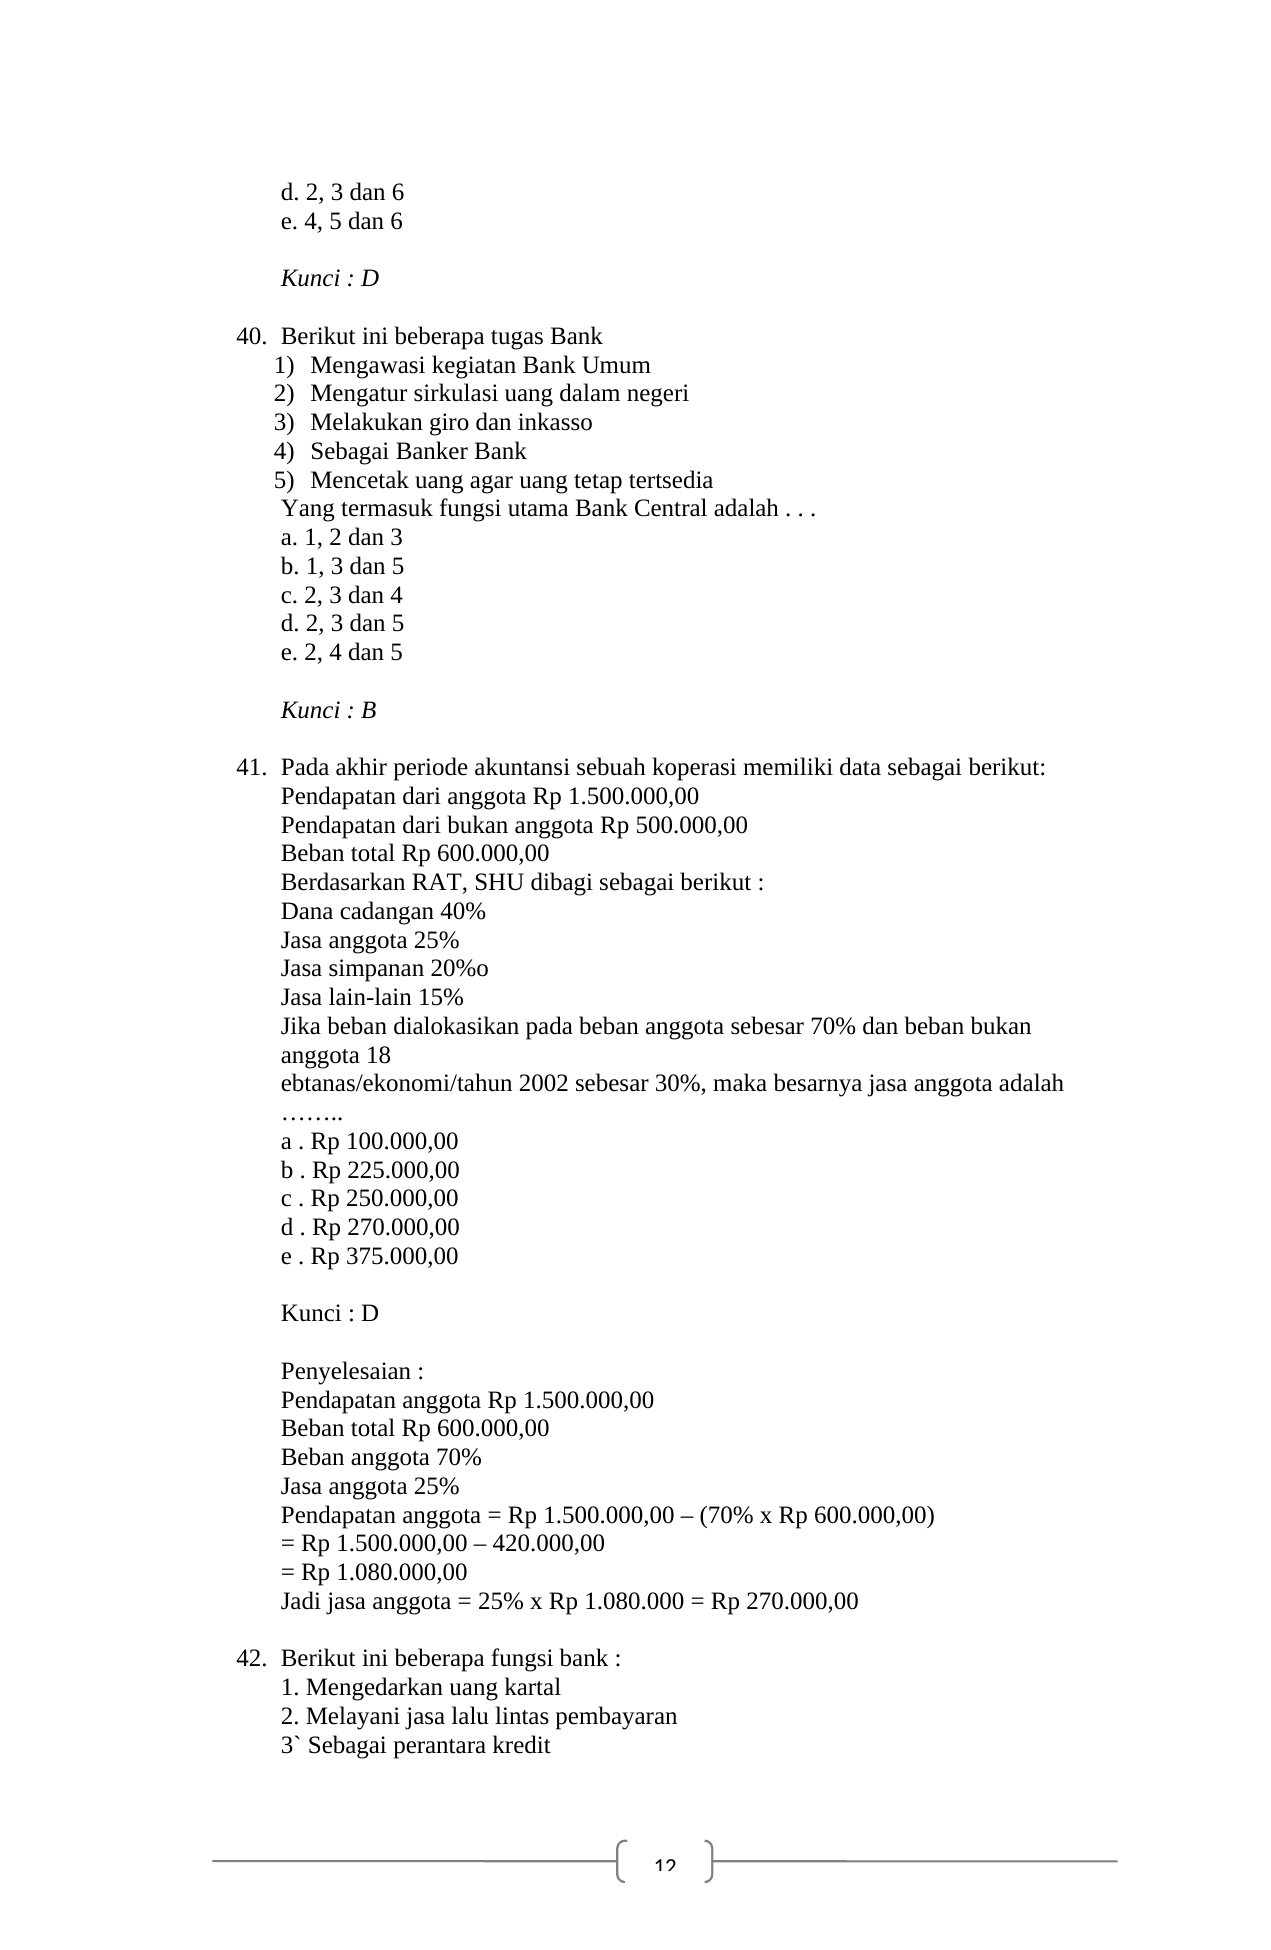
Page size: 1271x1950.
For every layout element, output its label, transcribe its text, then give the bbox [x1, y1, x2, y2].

text Pendapatan anggota = Rp 1.500.000,00 – (70% x Rp 600.000,00) [236, 1500, 1094, 1528]
text b. 1, 3 dan 5 [236, 551, 1094, 580]
text 3` Sebagai perantara kredit [236, 1730, 1094, 1758]
text Jadi jasa anggota = 25% x Rp 1.080.000 = Rp 270.000,00 [236, 1586, 1094, 1615]
list Melakukan giro dan inkasso [274, 407, 1094, 436]
text e. 2, 4 dan 5 [236, 637, 1094, 666]
text Penyelesaian : Pendapatan anggota Rp 1.500.000,00 [236, 1356, 1094, 1413]
list Mengatur sirkulasi uang dalam negeri [274, 378, 1094, 407]
text Jasa lain-lain 15% [236, 982, 1094, 1011]
text Jasa anggota 25% [236, 1471, 1094, 1500]
text Kunci : D [236, 1298, 1094, 1327]
list Mengawasi kegiatan Bank Umum [274, 350, 1094, 378]
text 41. Pada akhir periode akuntansi sebuah koperasi memiliki data sebagai berikut: Pendapatan dari anggota Rp 1.500.000,00 [236, 752, 1094, 810]
text Beban total Rp 600.000,00 [236, 1413, 1094, 1442]
text Jasa simpanan 20%o [236, 953, 1094, 982]
text e . Rp 375.000,00 [236, 1241, 1094, 1298]
text 42. Berikut ini beberapa fungsi bank : [236, 1643, 1094, 1672]
text b . Rp 225.000,00 [236, 1155, 1094, 1183]
text 2. Melayani jasa lalu lintas pembayaran [236, 1701, 1094, 1730]
text Beban anggota 70% [236, 1442, 1094, 1471]
text Yang termasuk fungsi utama Bank Central adalah . . . [236, 493, 1094, 522]
text Jika beban dialokasikan pada beban anggota sebesar 70% dan beban bukan anggota 18 ebtanas/ekonomi/tahun 2002 sebesar 30%, maka besarnya jasa anggota adalah …….. [236, 1011, 1094, 1126]
text c. 2, 3 dan 4 [236, 580, 1094, 608]
list Sebagai Banker Bank [274, 436, 1094, 465]
text = Rp 1.500.000,00 – 420.000,00 [236, 1528, 1094, 1557]
text d. 2, 3 dan 5 [236, 608, 1094, 637]
text 40. Berikut ini beberapa tugas Bank [236, 321, 1094, 350]
text Jasa anggota 25% [236, 925, 1094, 953]
text Pendapatan dari bukan anggota Rp 500.000,00 [236, 810, 1094, 838]
text 1. Mengedarkan uang kartal [236, 1672, 1094, 1701]
text a . Rp 100.000,00 [236, 1126, 1094, 1155]
text e. 4, 5 dan 6 [236, 206, 1094, 235]
text Kunci : D [236, 263, 1094, 292]
text Berdasarkan RAT, SHU dibagi sebagai berikut : [236, 867, 1094, 896]
text a. 1, 2 dan 3 [236, 522, 1094, 551]
text Kunci : B [236, 695, 1094, 723]
text Beban total Rp 600.000,00 [236, 838, 1094, 867]
list Mencetak uang agar uang tetap tertsedia [274, 465, 1094, 493]
text c . Rp 250.000,00 d . Rp 270.000,00 [236, 1183, 1094, 1241]
text d. 2, 3 dan 6 [236, 177, 1094, 206]
text = Rp 1.080.000,00 [236, 1557, 1094, 1586]
text Dana cadangan 40% [236, 896, 1094, 925]
